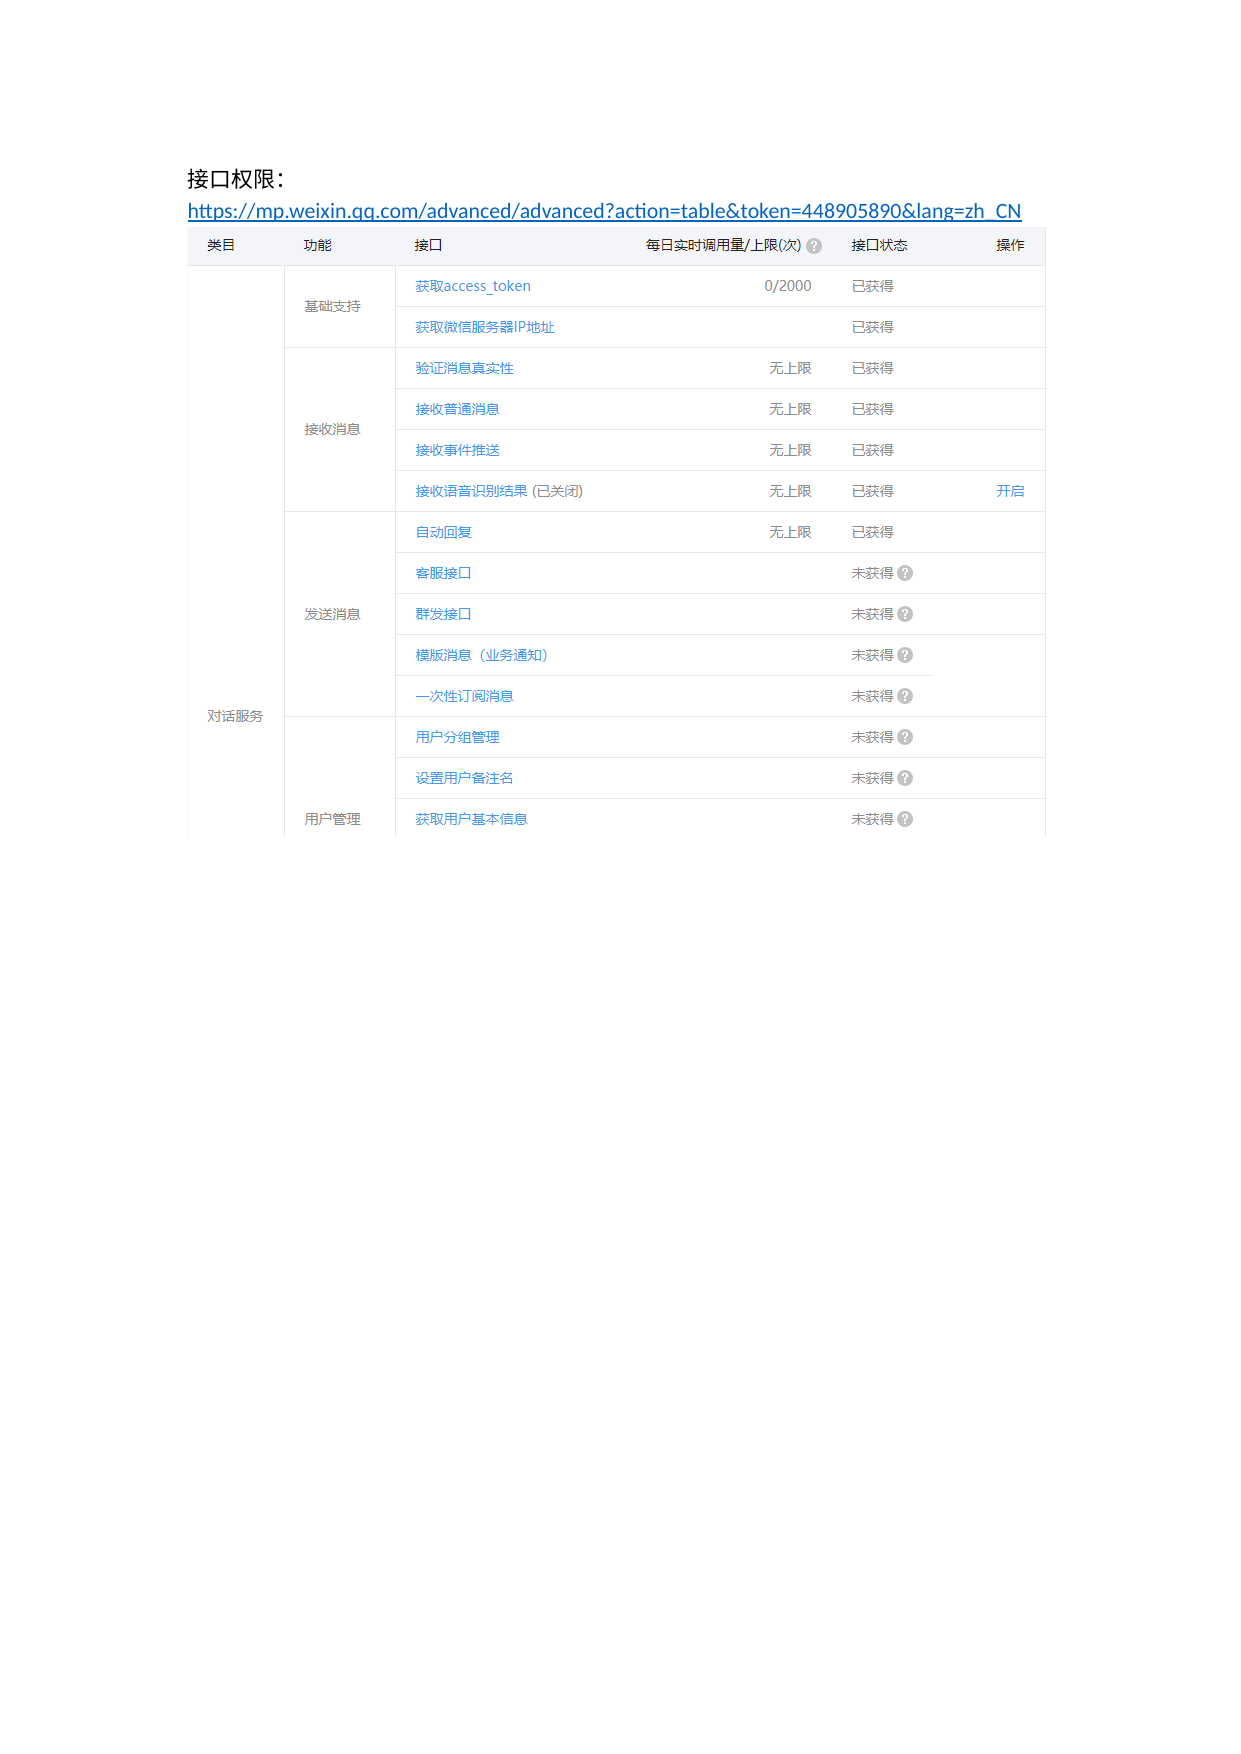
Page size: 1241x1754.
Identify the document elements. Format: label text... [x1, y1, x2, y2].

text 接口权限： [187, 162, 1053, 194]
picture [187, 227, 1053, 836]
text https://mp.weixin.qq.com/advanced/advanced?action=table&token=448905890&lang=zh_CN [187, 194, 1053, 227]
